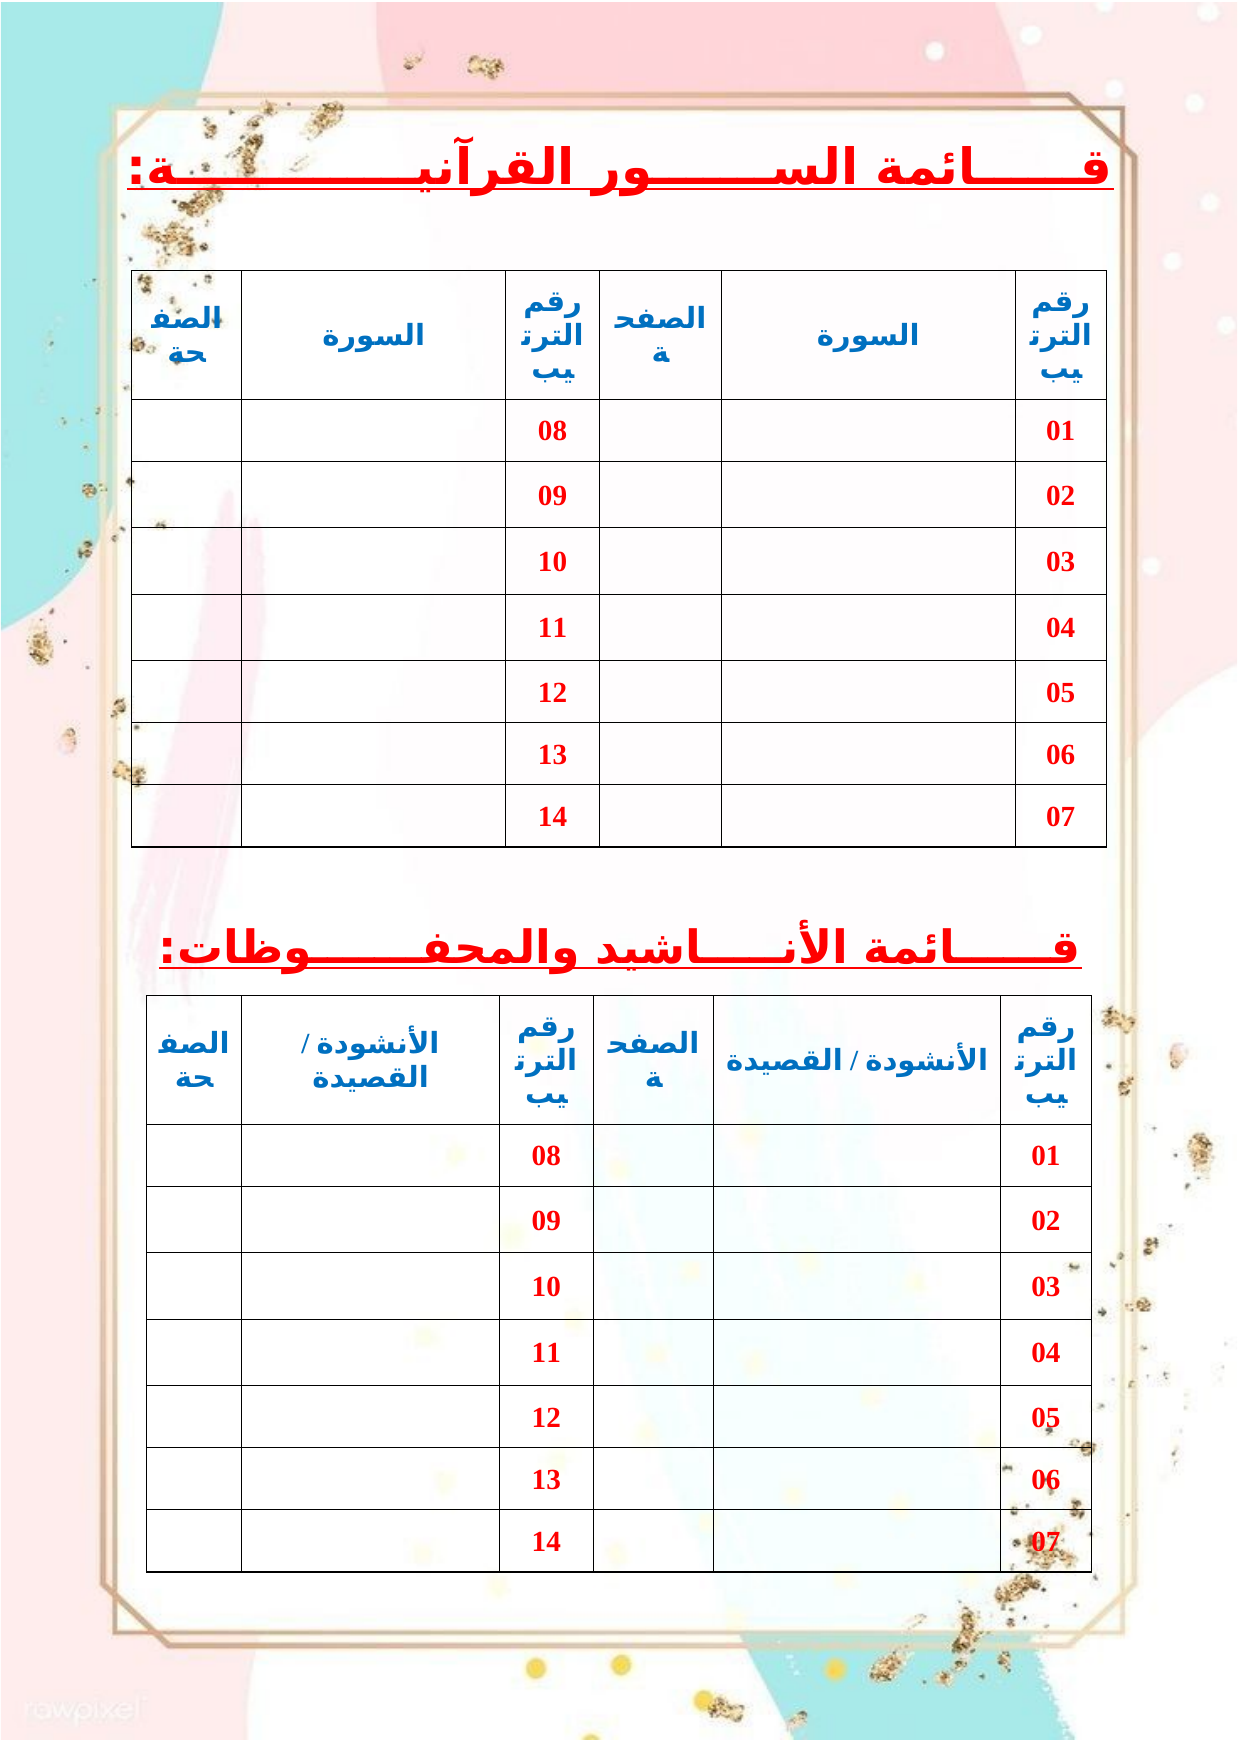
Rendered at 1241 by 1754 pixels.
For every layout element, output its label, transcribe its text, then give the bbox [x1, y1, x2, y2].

table_cell [147, 1386, 241, 1447]
table_cell [714, 1125, 1000, 1186]
table_cell [242, 723, 505, 784]
table_cell 10 [500, 1253, 593, 1319]
table_cell [722, 528, 1015, 594]
table_cell 03 [1001, 1253, 1091, 1319]
table_cell [132, 528, 241, 594]
table_cell [594, 1320, 713, 1385]
table_cell [242, 528, 505, 594]
table_cell 06 [1001, 1448, 1091, 1509]
table_cell [600, 400, 721, 461]
table_cell [242, 1125, 499, 1186]
table_cell [132, 400, 241, 461]
table_cell 01 [1016, 400, 1106, 461]
table_cell [242, 1386, 499, 1447]
table_cell [722, 400, 1015, 461]
table_header السورة [722, 271, 1015, 399]
table_cell [147, 1448, 241, 1509]
table_cell [242, 1510, 499, 1571]
table_cell 07 [1016, 785, 1106, 846]
table_cell [242, 1187, 499, 1252]
table_cell [594, 1448, 713, 1509]
table_cell 12 [500, 1386, 593, 1447]
table_cell [594, 1510, 713, 1571]
table_cell 09 [500, 1187, 593, 1252]
table_cell [600, 528, 721, 594]
text قــــــائمة الســـــــور القرآنيــــــــــــــة: [75, 75, 1165, 196]
table_header رقم الترتيب [500, 996, 593, 1124]
table_cell [722, 595, 1015, 660]
table_header الصفحة [594, 996, 713, 1124]
table_cell [714, 1386, 1000, 1447]
table_cell [132, 595, 241, 660]
text قــــــائمة الأنـــــاشيد والمحفـــــــوظات: [75, 921, 1165, 974]
table_cell [722, 462, 1015, 527]
table_cell [722, 661, 1015, 722]
table_header الصفحة [600, 271, 721, 399]
table_cell [147, 1125, 241, 1186]
table_cell [600, 723, 721, 784]
table_cell 03 [1016, 528, 1106, 594]
table_cell 08 [506, 400, 599, 461]
table_cell [714, 1510, 1000, 1571]
table_cell [714, 1320, 1000, 1385]
picture [0, 2, 1238, 1740]
table_cell 05 [1016, 661, 1106, 722]
table_cell [714, 1187, 1000, 1252]
table_cell 14 [500, 1510, 593, 1571]
table_cell [594, 1187, 713, 1252]
table_cell [600, 595, 721, 660]
table_cell 05 [1001, 1386, 1091, 1447]
table_cell 09 [506, 462, 599, 527]
table_cell [147, 1187, 241, 1252]
table_header السورة [242, 271, 505, 399]
table_cell [714, 1448, 1000, 1509]
table_cell 04 [1016, 595, 1106, 660]
table_cell [600, 462, 721, 527]
table_cell [594, 1386, 713, 1447]
table_cell 08 [500, 1125, 593, 1186]
table_cell [594, 1125, 713, 1186]
table_cell [600, 785, 721, 846]
table_cell 07 [1001, 1510, 1091, 1571]
table_cell [132, 462, 241, 527]
table_header رقم الترتيب [506, 271, 599, 399]
table_cell [132, 661, 241, 722]
table_header رقم الترتيب [1001, 996, 1091, 1124]
table_header رقم الترتيب [1016, 271, 1106, 399]
table_cell [242, 1320, 499, 1385]
table_cell [722, 785, 1015, 846]
table_cell 11 [506, 595, 599, 660]
table_header الصفحة [147, 996, 241, 1124]
table_cell [132, 723, 241, 784]
table_cell [242, 1253, 499, 1319]
table_cell [722, 723, 1015, 784]
table_cell 04 [1001, 1320, 1091, 1385]
table_cell [147, 1510, 241, 1571]
table_cell [147, 1320, 241, 1385]
table_cell [242, 1448, 499, 1509]
table_cell [242, 595, 505, 660]
table_cell [242, 785, 505, 846]
table_cell [594, 1253, 713, 1319]
table_cell [600, 661, 721, 722]
table_cell 13 [500, 1448, 593, 1509]
table_cell [242, 400, 505, 461]
table_cell [132, 785, 241, 846]
table_cell [242, 462, 505, 527]
table_cell 11 [500, 1320, 593, 1385]
table_header الأنشودة / القصيدة [714, 996, 1000, 1124]
table_cell 14 [506, 785, 599, 846]
table_cell 02 [1001, 1187, 1091, 1252]
table_header الصفحة [132, 271, 241, 399]
table_header الأنشودة / القصيدة [242, 996, 499, 1124]
table_cell [242, 661, 505, 722]
table_cell [147, 1253, 241, 1319]
table_cell [714, 1253, 1000, 1319]
table_cell 10 [506, 528, 599, 594]
table_cell 06 [1016, 723, 1106, 784]
table_cell 13 [506, 723, 599, 784]
table_cell 02 [1016, 462, 1106, 527]
table_cell 01 [1001, 1125, 1091, 1186]
table_cell 12 [506, 661, 599, 722]
